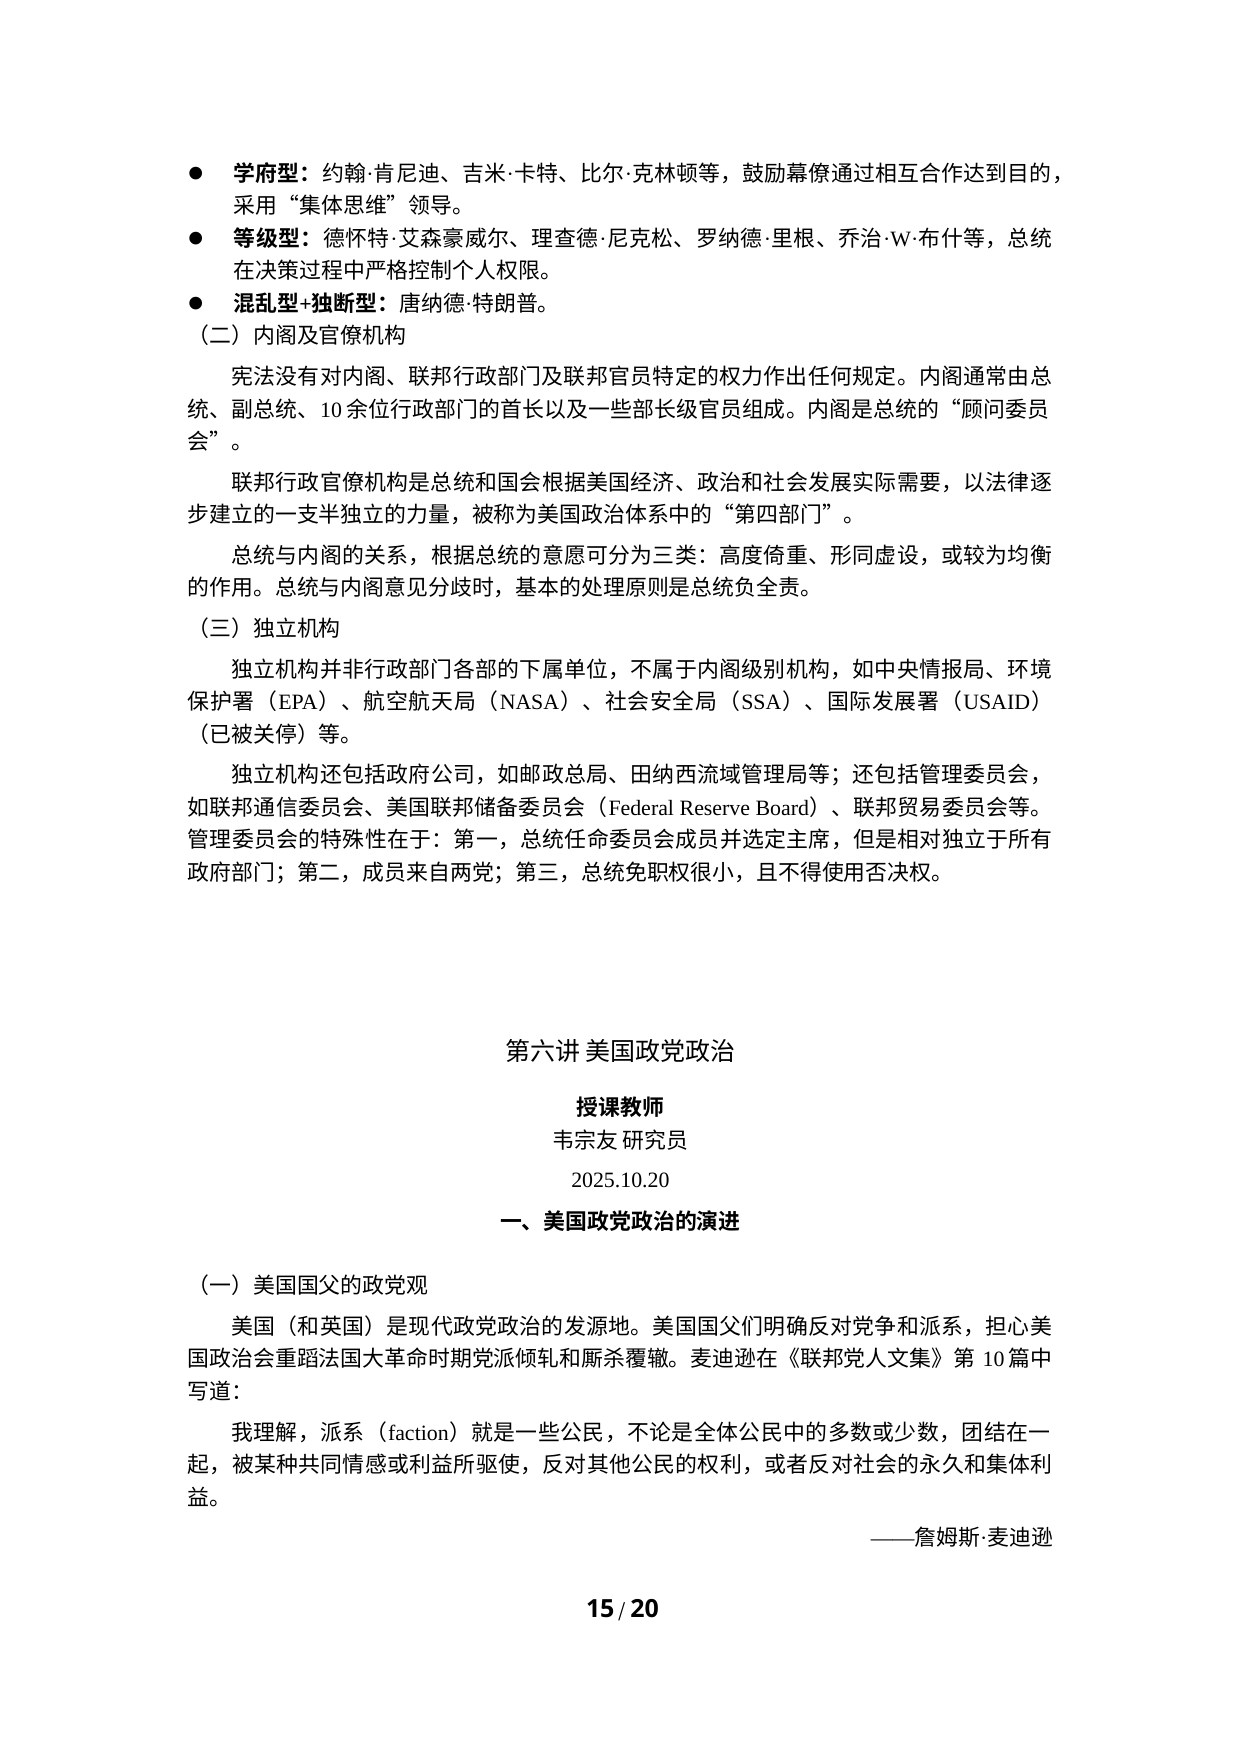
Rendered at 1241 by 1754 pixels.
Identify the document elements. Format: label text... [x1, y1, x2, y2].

text （一）美国国父的政党观 [187, 1268, 1053, 1300]
text 独立机构并非行政部门各部的下属单位，不属于内阁级别机构，如中央情报局、环境保护署（EPA）、航空航天局（NASA）、社会安全局（SSA）、国际发展署（USAID）（已被关停）等。 [187, 651, 1053, 749]
text 宪法没有对内阁、联邦行政部门及联邦官员特定的权力作出任何规定。内阁通常由总统、副总统、10余位行政部门的首长以及一些部长级官员组成。内阁是总统的“顾问委员会”。 [187, 359, 1053, 456]
text 一、美国政党政治的演进 [187, 1204, 1053, 1236]
list 混乱型+独断型：唐纳德·特朗普。 [187, 286, 1053, 318]
text ——詹姆斯·麦迪逊 [187, 1520, 1053, 1552]
text （二）内阁及官僚机构 [187, 318, 1053, 351]
text 联邦行政官僚机构是总统和国会根据美国经济、政治和社会发展实际需要，以法律逐步建立的一支半独立的力量，被称为美国政治体系中的“第四部门”。 [187, 464, 1053, 529]
text 美国（和英国）是现代政党政治的发源地。美国国父们明确反对党争和派系，担心美国政治会重蹈法国大革命时期党派倾轧和厮杀覆辙。麦迪逊在《联邦党人文集》第10篇中写道： [187, 1308, 1053, 1406]
list 等级型：德怀特·艾森豪威尔、理查德·尼克松、罗纳德·里根、乔治·W·布什等，总统在决策过程中严格控制个人权限。 [187, 221, 1053, 286]
text 授课教师 韦宗友 研究员 [187, 1090, 1053, 1155]
text （三）独立机构 [187, 611, 1053, 643]
text 总统与内阁的关系，根据总统的意愿可分为三类：高度倚重、形同虚设，或较为均衡的作用。总统与内阁意见分歧时，基本的处理原则是总统负全责。 [187, 537, 1053, 602]
text 独立机构还包括政府公司，如邮政总局、田纳西流域管理局等；还包括管理委员会，如联邦通信委员会、美国联邦储备委员会（Federal Reserve Board）、联邦贸易委员会等。管理委员会的特殊性在于：第一，总统任命委员会成员并选定主席，但是相对独立于所有政府部门；第二，成员来自两党；第三，总统免职权很小，且不得使用否决权。 [187, 757, 1053, 887]
text 2025.10.20 [187, 1163, 1053, 1196]
text 我理解，派系（faction）就是一些公民，不论是全体公民中的多数或少数，团结在一起，被某种共同情感或利益所驱使，反对其他公民的权利，或者反对社会的永久和集体利益。 [187, 1414, 1053, 1512]
list 学府型：约翰·肯尼迪、吉米·卡特、比尔·克林顿等，鼓励幕僚通过相互合作达到目的，采用“集体思维”领导。 [187, 156, 1053, 221]
text 第六讲 美国政党政治 [187, 1017, 1053, 1082]
